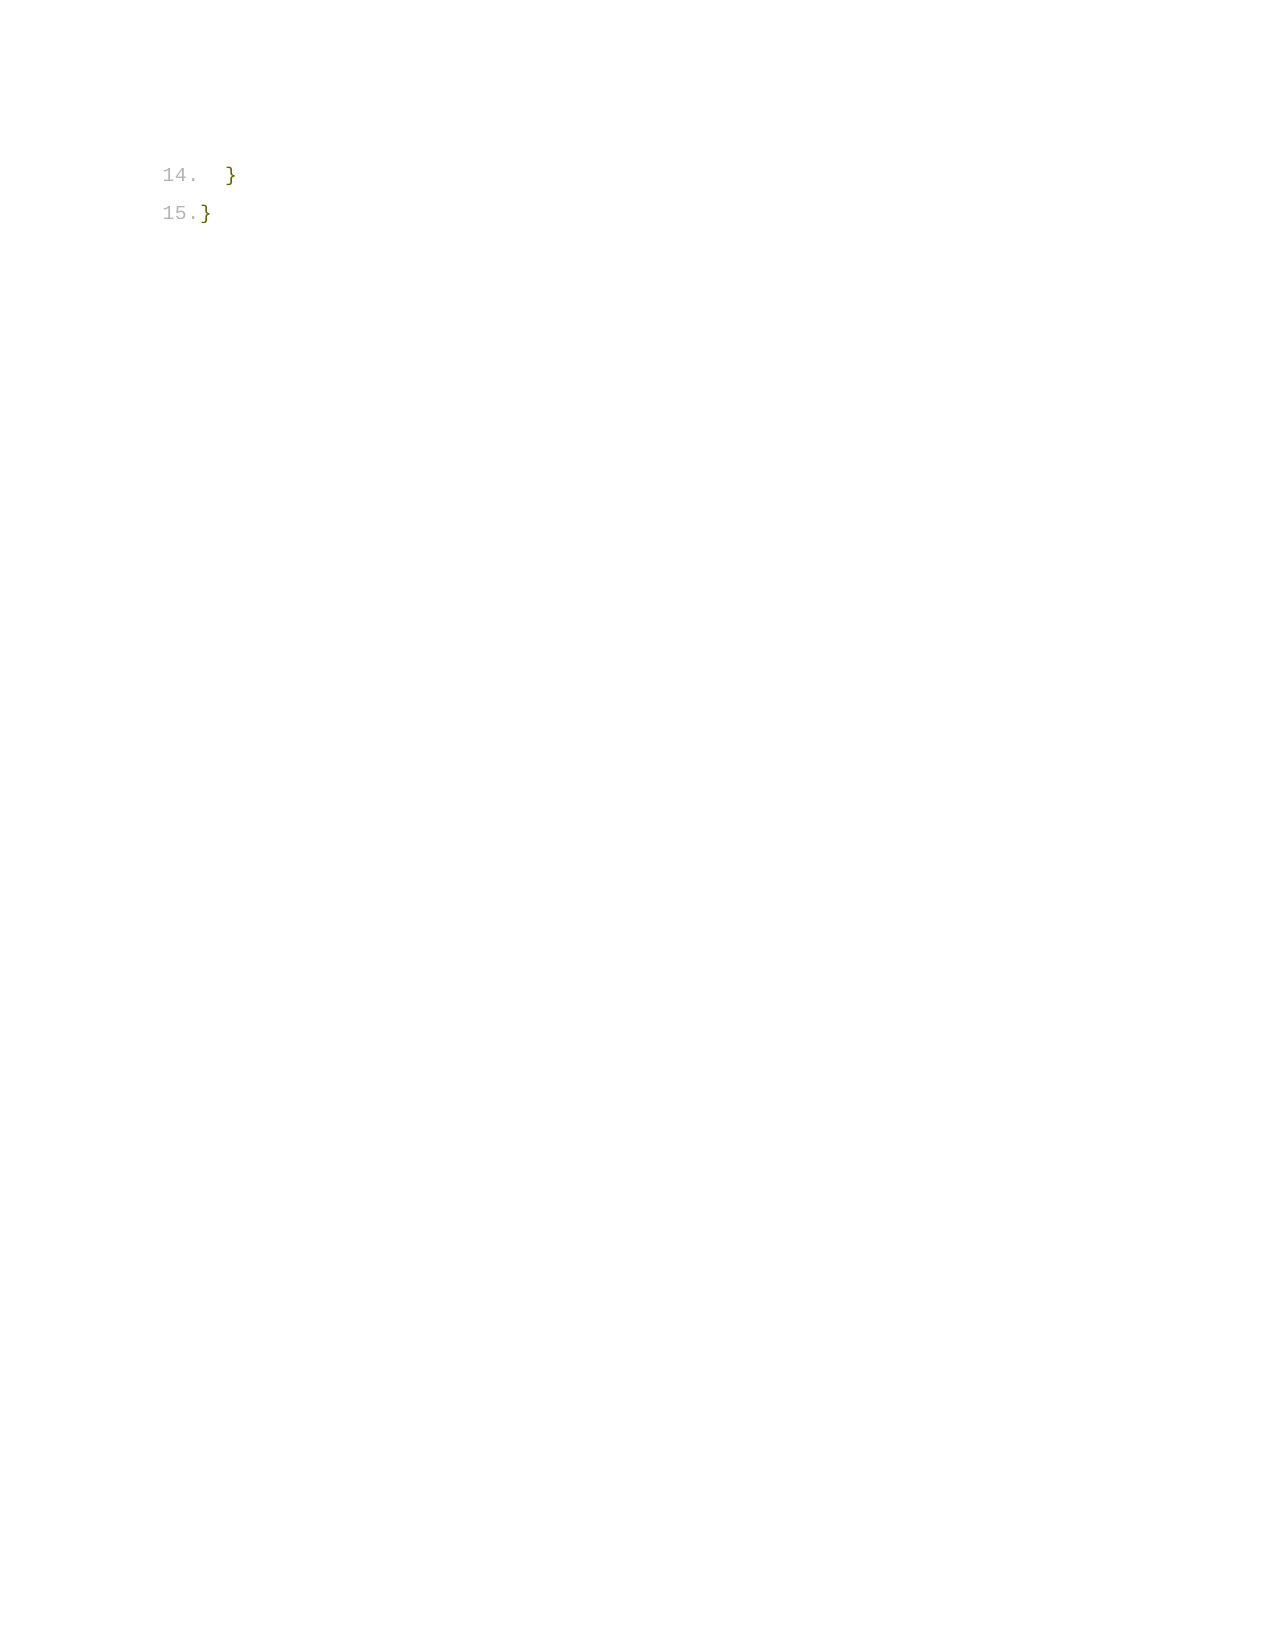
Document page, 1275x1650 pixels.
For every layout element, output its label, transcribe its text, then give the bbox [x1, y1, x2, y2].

list } [162, 187, 1075, 225]
list } [162, 150, 1075, 187]
